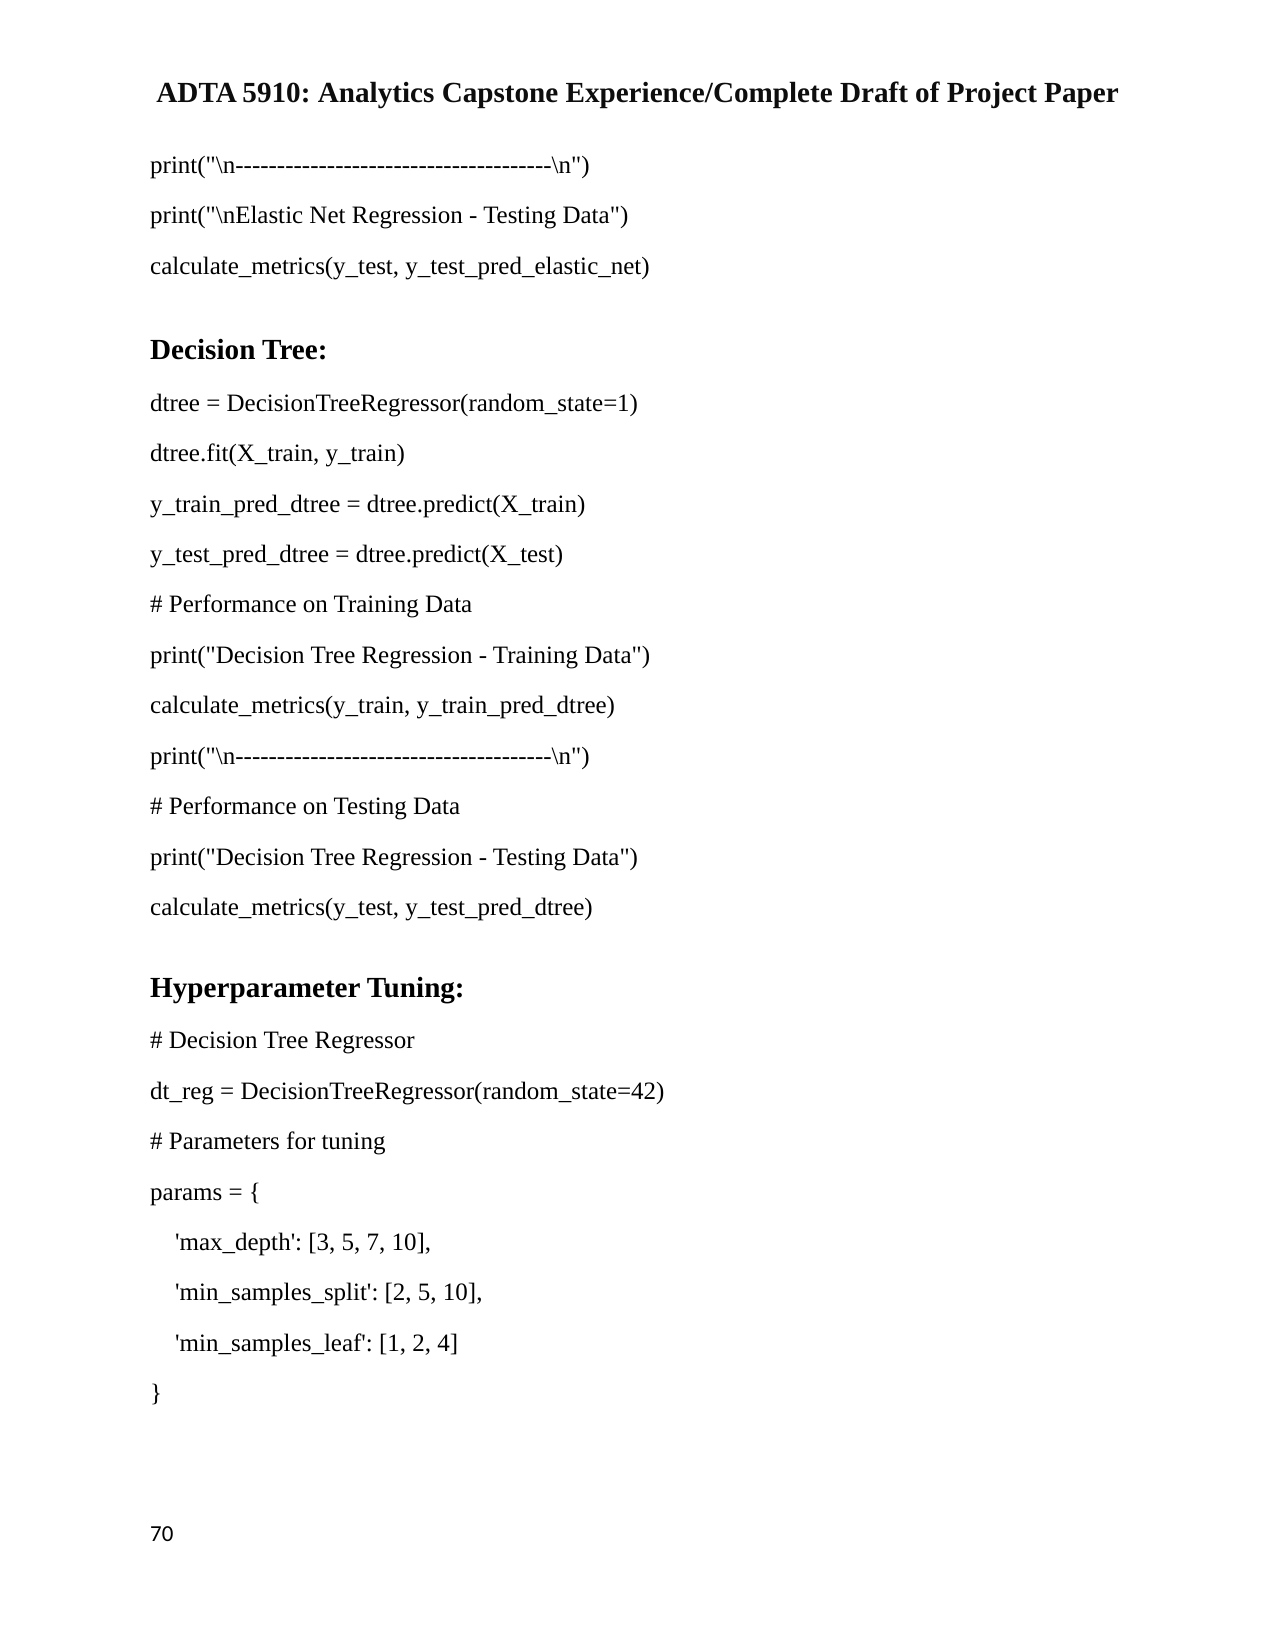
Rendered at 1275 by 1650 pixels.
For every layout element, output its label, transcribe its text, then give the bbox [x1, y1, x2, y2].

subtitle print("\n--------------------------------------\n") [150, 741, 1125, 769]
subtitle # Performance on Training Data [150, 589, 1125, 618]
subtitle params = { [150, 1177, 1125, 1205]
subtitle 'min_samples_split': [2, 5, 10], [150, 1277, 1125, 1306]
subtitle # Performance on Testing Data [150, 791, 1125, 820]
subtitle dtree.fit(X_train, y_train) [150, 438, 1125, 467]
subtitle print("Decision Tree Regression - Training Data") [150, 640, 1125, 669]
subtitle Decision Tree: [150, 332, 1125, 366]
subtitle print("Decision Tree Regression - Testing Data") [150, 842, 1125, 870]
subtitle calculate_metrics(y_test, y_test_pred_dtree) [150, 892, 1125, 921]
subtitle } [150, 1378, 1125, 1407]
subtitle print("\n--------------------------------------\n") [150, 150, 1125, 179]
text Hyperparameter Tuning: [150, 970, 1125, 1003]
subtitle y_test_pred_dtree = dtree.predict(X_test) [150, 539, 1125, 568]
subtitle calculate_metrics(y_train, y_train_pred_dtree) [150, 690, 1125, 719]
subtitle dt_reg = DecisionTreeRegressor(random_state=42) [150, 1076, 1125, 1104]
subtitle print("\nElastic Net Regression - Testing Data") [150, 200, 1125, 229]
subtitle 'min_samples_leaf': [1, 2, 4] [150, 1328, 1125, 1357]
subtitle # Parameters for tuning [150, 1126, 1125, 1155]
subtitle 'max_depth': [3, 5, 7, 10], [150, 1227, 1125, 1256]
subtitle dtree = DecisionTreeRegressor(random_state=1) [150, 388, 1125, 417]
subtitle # Decision Tree Regressor [150, 1025, 1125, 1054]
subtitle y_train_pred_dtree = dtree.predict(X_train) [150, 489, 1125, 517]
subtitle calculate_metrics(y_test, y_test_pred_elastic_net) [150, 251, 1125, 279]
